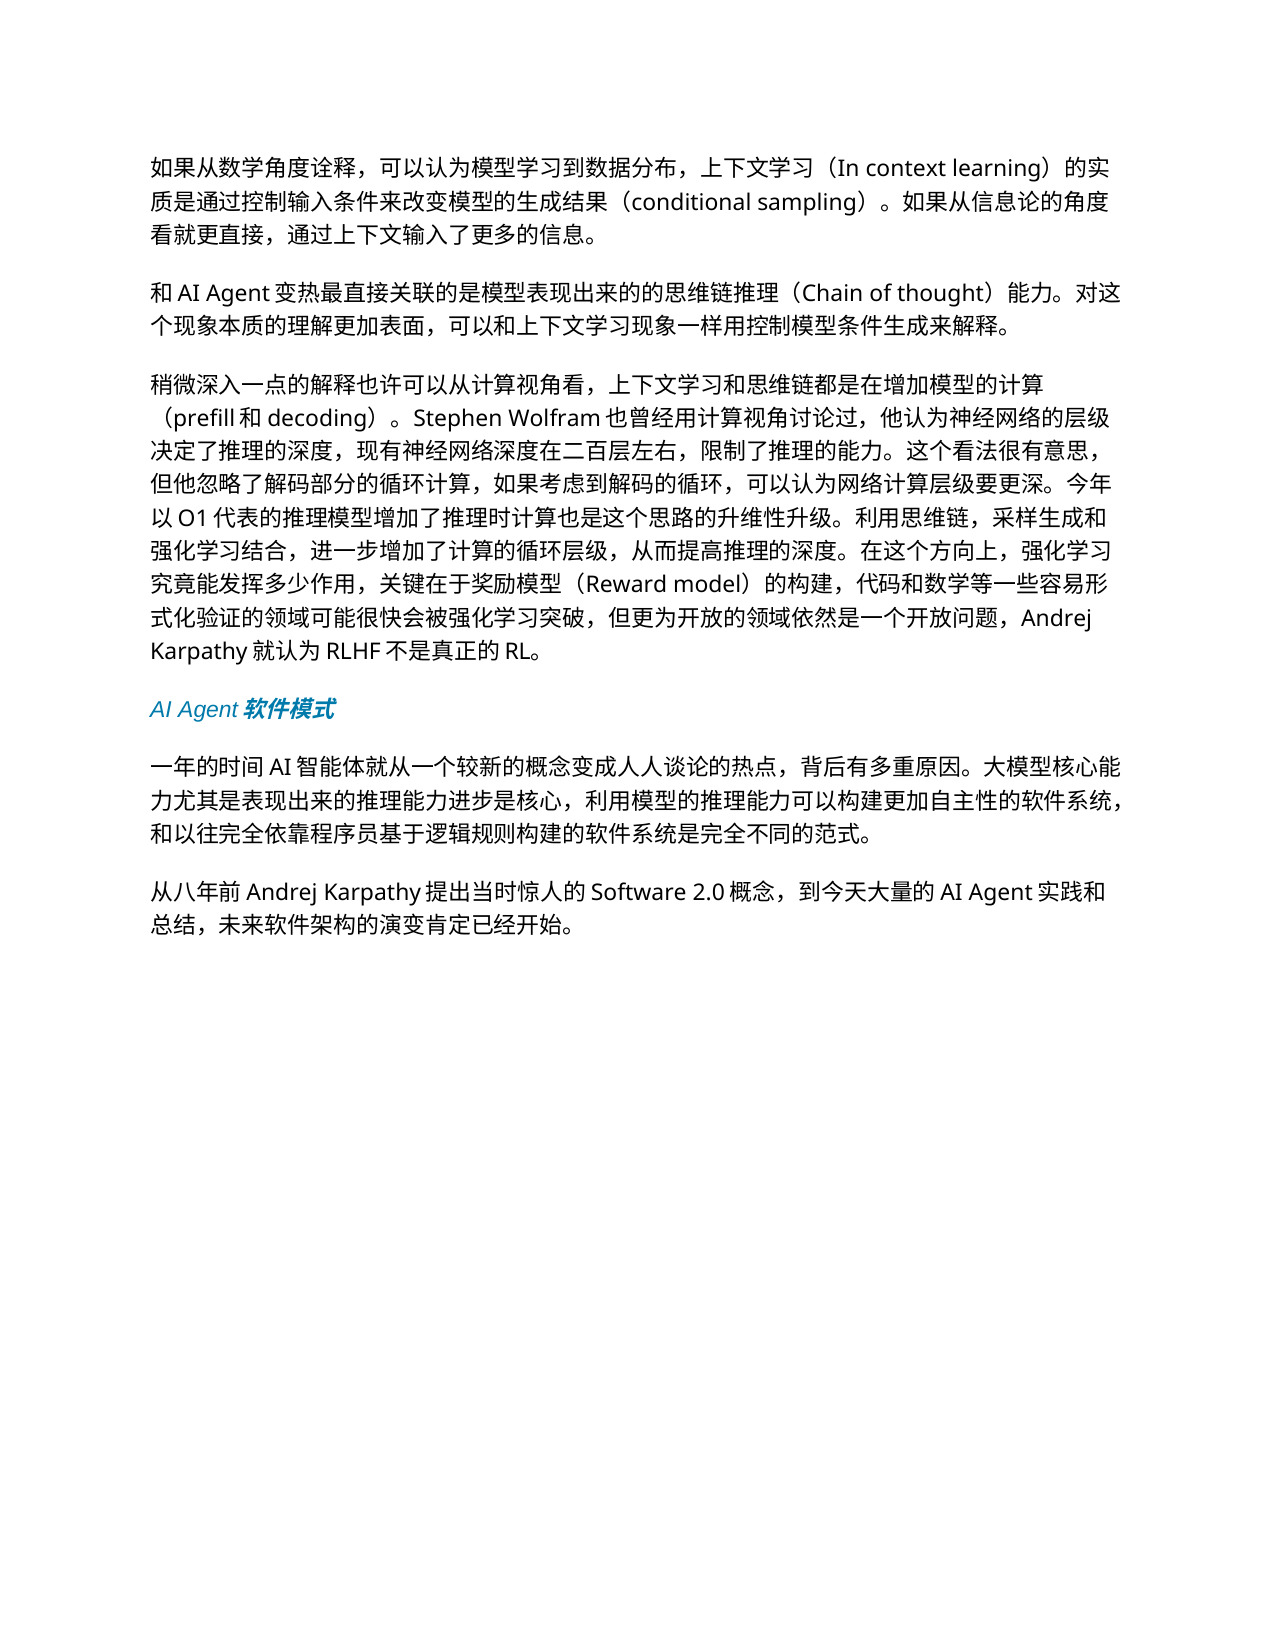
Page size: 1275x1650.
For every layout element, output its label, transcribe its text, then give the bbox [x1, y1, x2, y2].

text 一年的时间AI智能体就从一个较新的概念变成人人谈论的热点，背后有多重原因。大模型核心能力尤其是表现出来的推理能力进步是核心，利用模型的推理能力可以构建更加自主性的软件系统，和以往完全依靠程序员基于逻辑规则构建的软件系统是完全不同的范式。 [150, 749, 1125, 849]
text 和AI Agent变热最直接关联的是模型表现出来的的思维链推理（Chain of thought）能力。对这个现象本质的理解更加表面，可以和上下文学习现象一样用控制模型条件生成来解释。 [150, 275, 1125, 341]
text 稍微深入一点的解释也许可以从计算视角看，上下文学习和思维链都是在增加模型的计算（prefill和decoding）。Stephen Wolfram也曾经用计算视角讨论过，他认为神经网络的层级决定了推理的深度，现有神经网络深度在二百层左右，限制了推理的能力。这个看法很有意思，但他忽略了解码部分的循环计算，如果考虑到解码的循环，可以认为网络计算层级要更深。今年以O1代表的推理模型增加了推理时计算也是这个思路的升维性升级。利用思维链，采样生成和强化学习结合，进一步增加了计算的循环层级，从而提高推理的深度。在这个方向上，强化学习究竟能发挥多少作用，关键在于奖励模型（Reward model）的构建，代码和数学等一些容易形式化验证的领域可能很快会被强化学习突破，但更为开放的领域依然是一个开放问题，Andrej Karpathy就认为RLHF不是真正的RL。 [150, 366, 1125, 666]
text 如果从数学角度诠释，可以认为模型学习到数据分布，上下文学习（In context learning）的实质是通过控制输入条件来改变模型的生成结果（conditional sampling）。如果从信息论的角度看就更直接，通过上下文输入了更多的信息。 [150, 150, 1125, 250]
text AI Agent软件模式 [150, 691, 1125, 724]
text 从八年前Andrej Karpathy提出当时惊人的Software 2.0概念，到今天大量的AI Agent实践和总结，未来软件架构的演变肯定已经开始。 [150, 874, 1125, 941]
